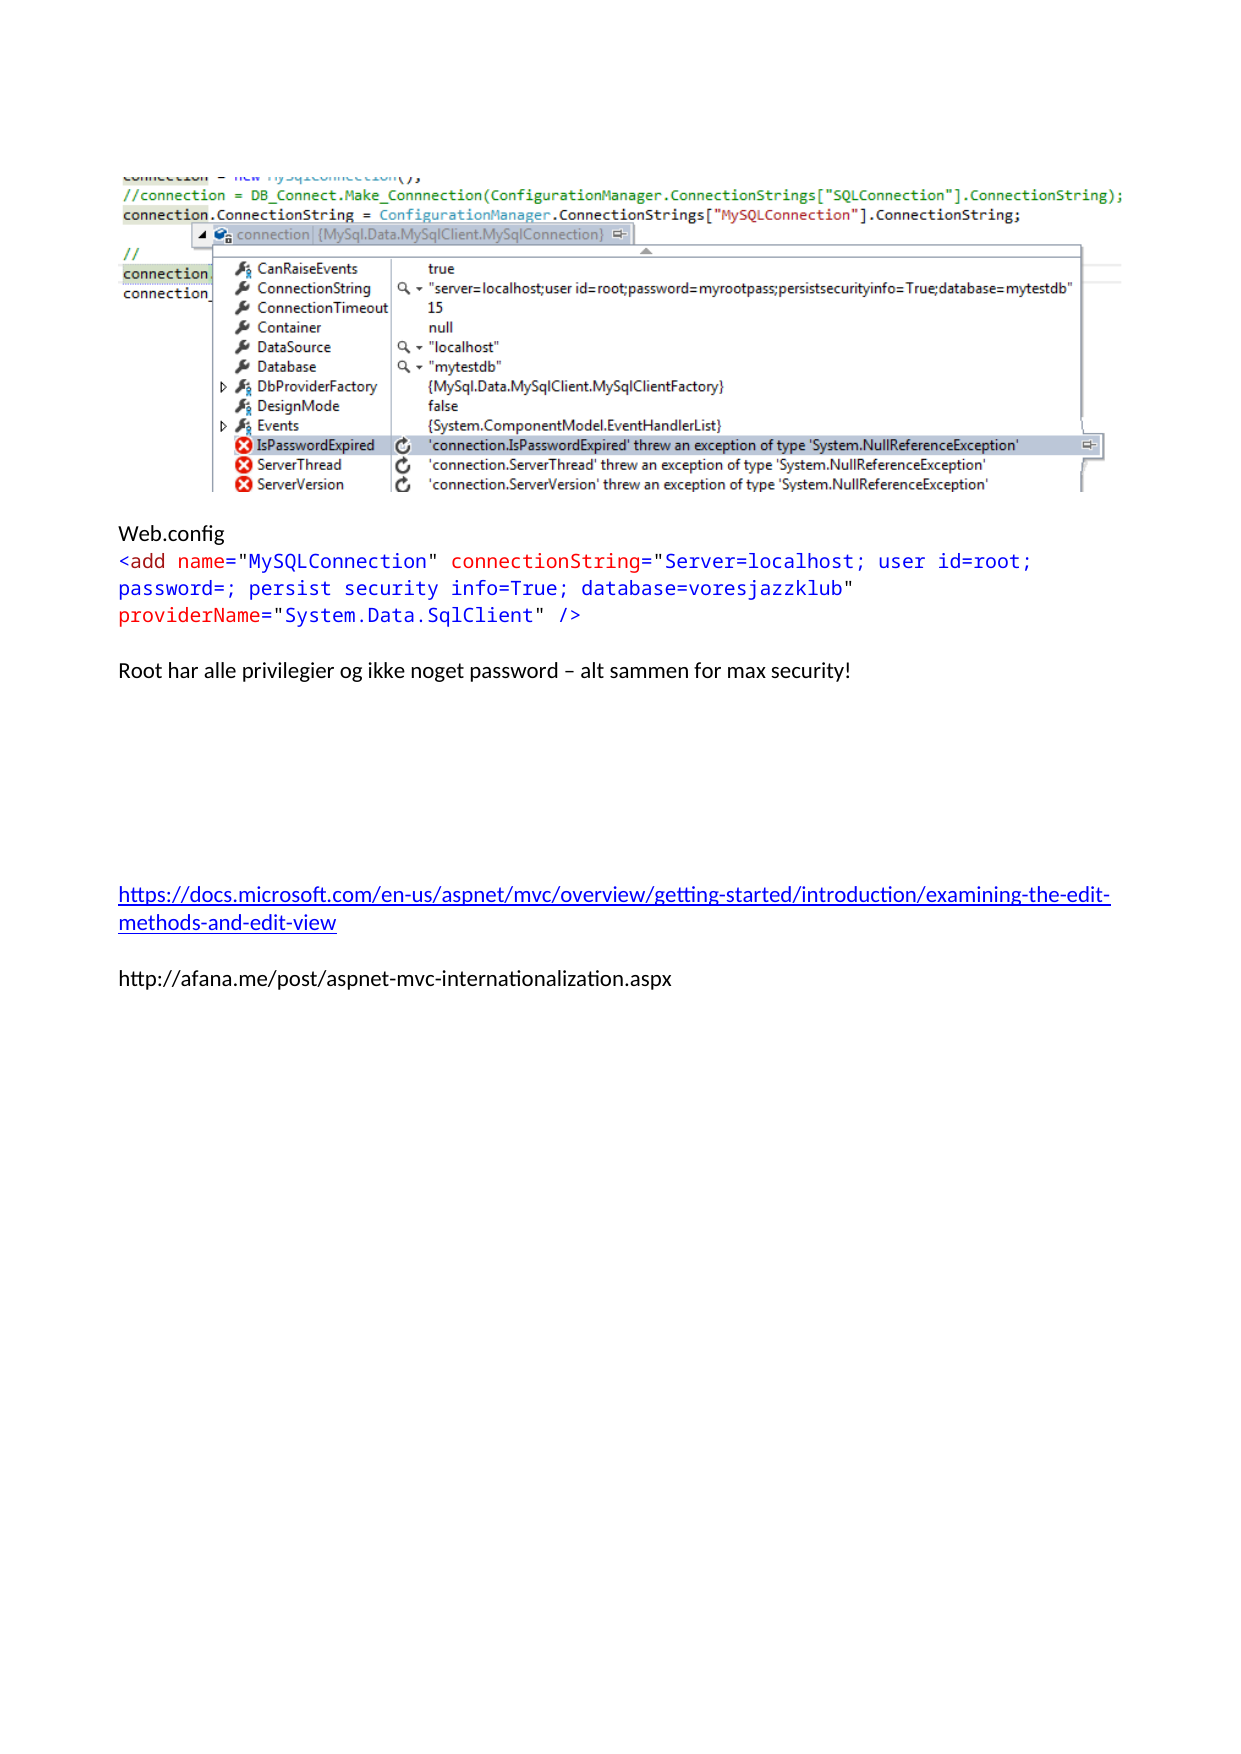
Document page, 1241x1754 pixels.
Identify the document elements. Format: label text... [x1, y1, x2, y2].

text http://afana.me/post/aspnet-mvc-internationalization.aspx [118, 964, 1122, 992]
text Web.config [118, 519, 1122, 547]
text Root har alle privilegier og ikke noget password – alt sammen for max security! [118, 656, 1122, 684]
text <add name="MySQLConnection" connectionString="Server=localhost; user id=root; password=; persist security info=True; database=voresjazzklub" providerName="System.Data.SqlClient" /> [118, 547, 1122, 628]
picture [118, 177, 1122, 492]
text https://docs.microsoft.com/en-us/aspnet/mvc/overview/getting-started/introduction/examining-the-edit-methods-and-edit-view [118, 880, 1122, 936]
